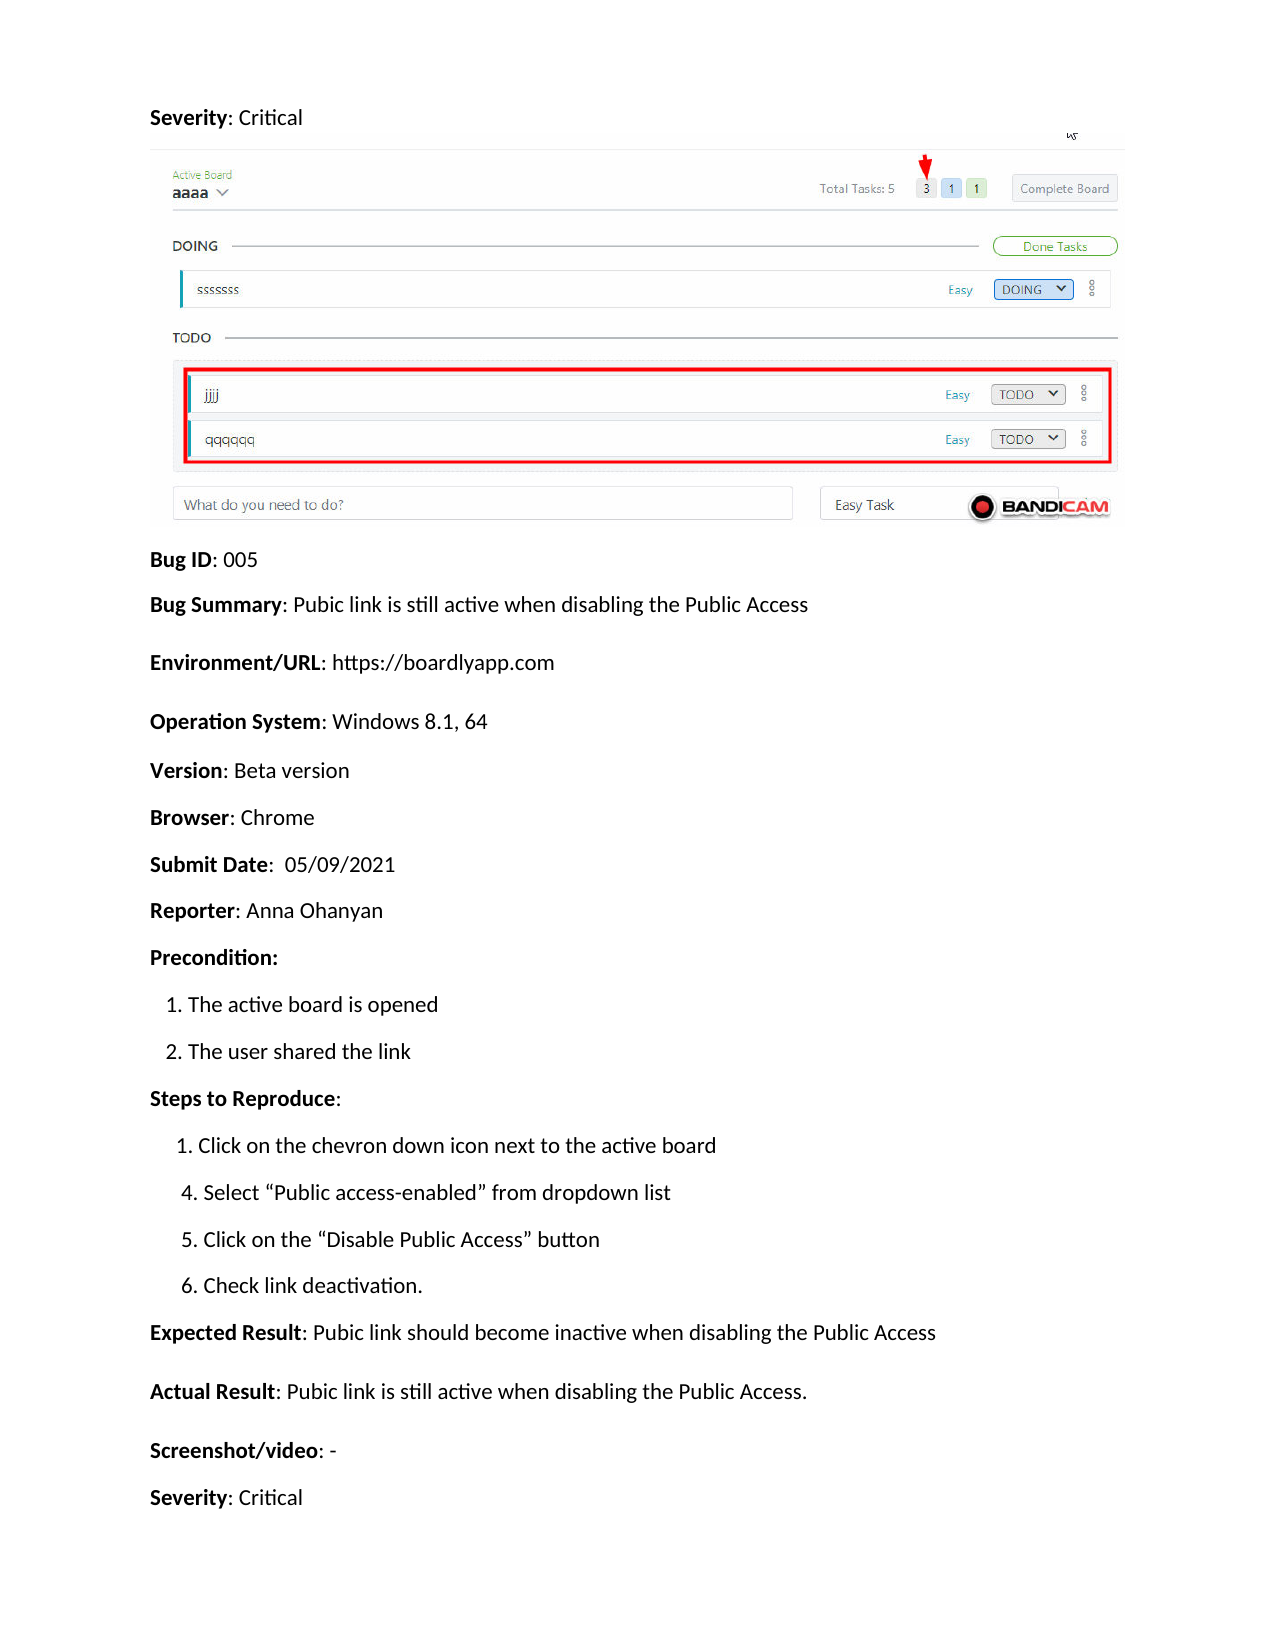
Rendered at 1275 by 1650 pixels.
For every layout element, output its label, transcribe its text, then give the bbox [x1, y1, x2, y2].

text Submit Date: 05/09/2021 [150, 850, 1125, 878]
text Browser: Chrome [150, 803, 1125, 831]
text Environment/URL: https://boardlyapp.com [150, 648, 1125, 677]
text Operation System: Windows 8.1, 64 [150, 707, 1125, 735]
text Screenshot/video: - [150, 1436, 1125, 1464]
text Severity: Critical [150, 1483, 1125, 1511]
text 2. The user shared the link [150, 1037, 1125, 1065]
text 4. Select “Public access-enabled” from dropdown list [150, 1178, 1125, 1206]
text Severity: Critical [150, 103, 1125, 133]
text 1. Click on the chevron down icon next to the active board [150, 1131, 1125, 1159]
text Version: Beta version [150, 756, 1125, 784]
text Bug ID: 005 [150, 545, 1125, 573]
text Actual Result: Pubic link is still active when disabling the Public Access. [150, 1377, 1125, 1405]
text Bug Summary: Pubic link is still active when disabling the Public Access [150, 590, 1125, 618]
picture [150, 133, 1125, 527]
text 6. Check link deactivation. [150, 1272, 1125, 1300]
text 1. The active board is opened [150, 990, 1125, 1018]
text Precondition: [150, 943, 1125, 972]
text Expected Result: Pubic link should become inactive when disabling the Public Access [150, 1318, 1125, 1347]
text Reporter: Anna Ohanyan [150, 897, 1125, 925]
text 5. Click on the “Disable Public Access” button [150, 1225, 1125, 1253]
text Steps to Reproduce: [150, 1084, 1125, 1112]
